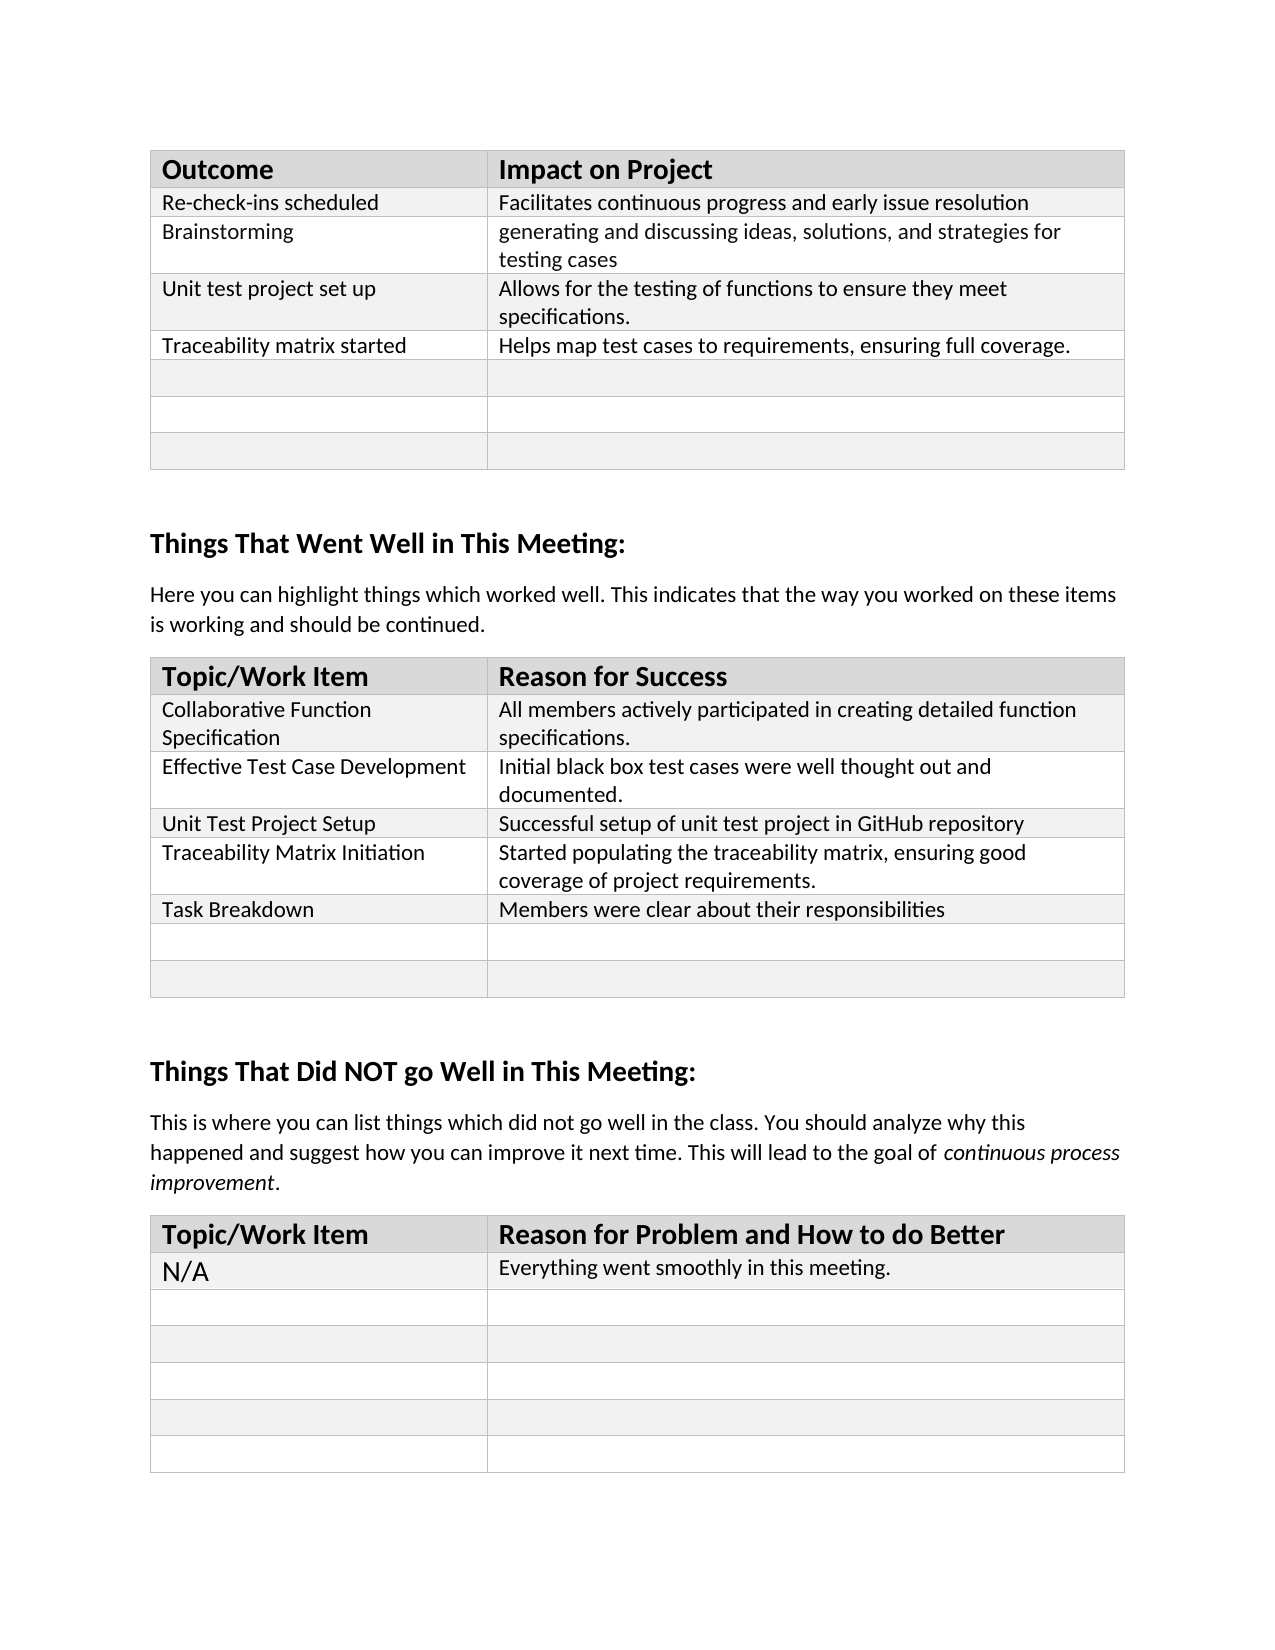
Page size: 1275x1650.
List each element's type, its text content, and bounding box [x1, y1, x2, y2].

table_cell Task Breakdown [151, 895, 487, 923]
table_cell [488, 1326, 1124, 1362]
text This is where you can list things which did not go well in the class. You should analyze why this happened and suggest how you can improve it next time. This will lead to the goal of continuous process improvement. [150, 1108, 1125, 1196]
table_cell [488, 433, 1124, 469]
table_cell Unit test project set up [151, 274, 487, 330]
text Things That Did NOT go Well in This Meeting: [150, 1053, 1125, 1088]
table_cell [488, 360, 1124, 396]
table_header Reason for Success [488, 658, 1124, 694]
table_cell [488, 1400, 1124, 1435]
table_cell [488, 1436, 1124, 1472]
table_cell Allows for the testing of functions to ensure they meet specifications. [488, 274, 1124, 330]
table_header Impact on Project [488, 151, 1124, 187]
table_cell Collaborative Function Specification [151, 695, 487, 751]
table_header Topic/Work Item [151, 658, 487, 694]
table_cell [488, 924, 1124, 960]
table_cell [488, 1363, 1124, 1398]
table_cell Re-check-ins scheduled [151, 188, 487, 216]
table_cell [151, 360, 487, 396]
table_cell [151, 433, 487, 469]
table_cell Facilitates continuous progress and early issue resolution [488, 188, 1124, 216]
table_cell Started populating the traceability matrix, ensuring good coverage of project requirements. [488, 838, 1124, 894]
table_cell [488, 1290, 1124, 1325]
table_cell Helps map test cases to requirements, ensuring full coverage. [488, 331, 1124, 359]
table_cell generating and discussing ideas, solutions, and strategies for testing cases [488, 217, 1124, 273]
table_cell Members were clear about their responsibilities [488, 895, 1124, 923]
table_cell Successful setup of unit test project in GitHub repository [488, 809, 1124, 837]
table_cell [151, 924, 487, 960]
table_cell N/A [151, 1253, 487, 1288]
table_cell [151, 1290, 487, 1325]
table_cell [488, 397, 1124, 432]
table_cell [151, 961, 487, 997]
table_cell [488, 961, 1124, 997]
table_cell Initial black box test cases were well thought out and documented. [488, 752, 1124, 808]
table_cell Traceability Matrix Initiation [151, 838, 487, 894]
text Things That Went Well in This Meeting: [150, 525, 1125, 561]
table_header Reason for Problem and How to do Better [488, 1216, 1124, 1252]
table_header Outcome [151, 151, 487, 187]
table_cell All members actively participated in creating detailed function specifications. [488, 695, 1124, 751]
table_cell Unit Test Project Setup [151, 809, 487, 837]
table_cell Everything went smoothly in this meeting. [488, 1253, 1124, 1288]
text Here you can highlight things which worked well. This indicates that the way you worked on these items is working and should be continued. [150, 580, 1125, 638]
table_cell [151, 397, 487, 432]
table_cell [151, 1326, 487, 1362]
table_cell Brainstorming [151, 217, 487, 273]
table_cell Traceability matrix started [151, 331, 487, 359]
table_cell Effective Test Case Development [151, 752, 487, 808]
table_header Topic/Work Item [151, 1216, 487, 1252]
table_cell [151, 1436, 487, 1472]
table_cell [151, 1363, 487, 1398]
table_cell [151, 1400, 487, 1435]
